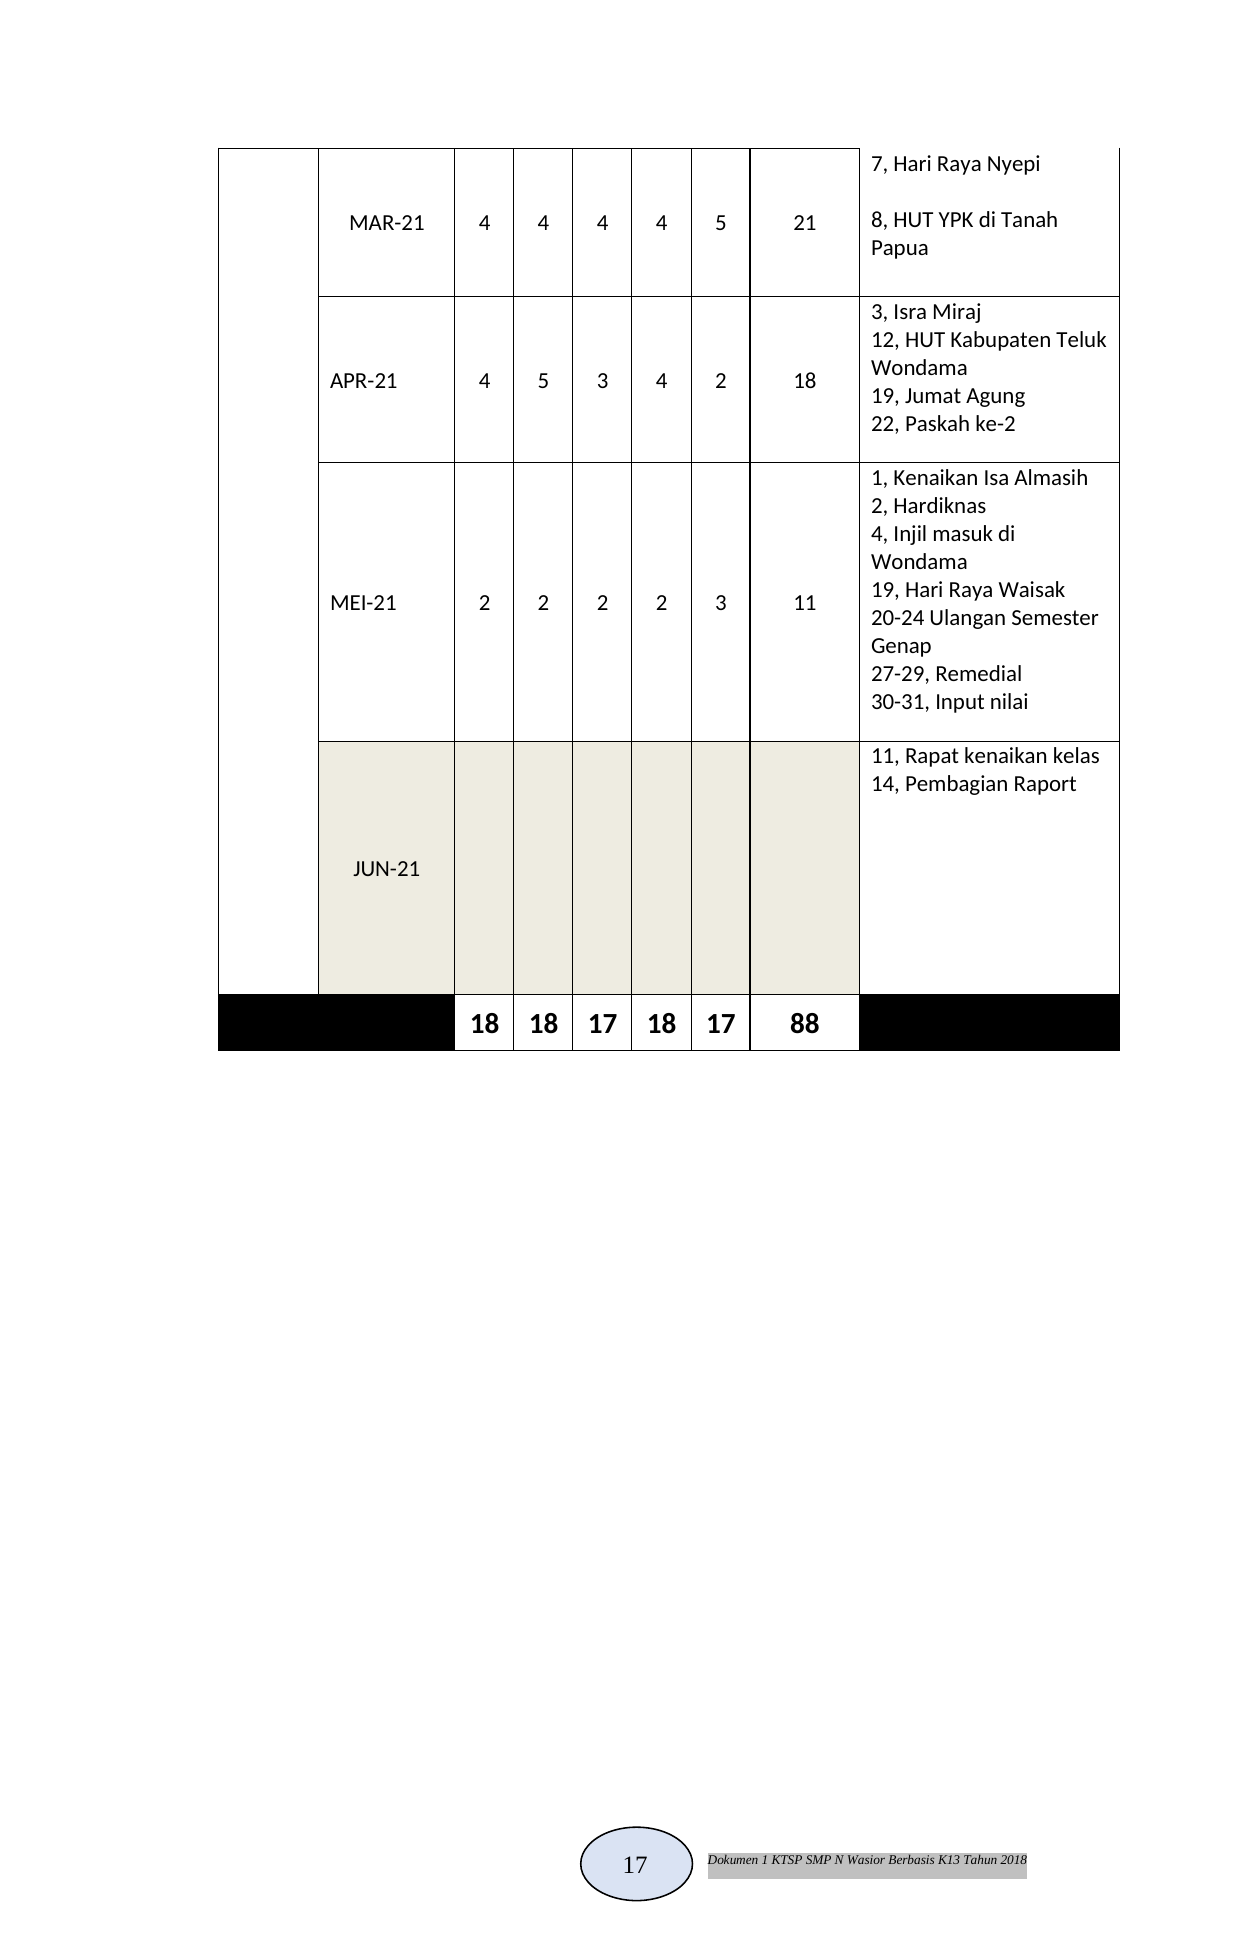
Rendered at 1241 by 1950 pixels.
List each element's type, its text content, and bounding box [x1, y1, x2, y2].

table_cell 11, Rapat kenaikan kelas 14, Pembagian Raport [860, 742, 1119, 994]
table_cell 4 [455, 149, 513, 296]
table_cell 17 [692, 995, 749, 1050]
table_cell [455, 742, 513, 994]
table_cell 88 [751, 995, 859, 1050]
table_cell 2 [455, 463, 513, 741]
table_cell 2 [692, 297, 749, 462]
table_cell 11 [751, 463, 859, 741]
table_cell 4 [455, 297, 513, 462]
table_cell 3, Isra Miraj 12, HUT Kabupaten Teluk Wondama 19, Jumat Agung 22, Paskah ke-2 [860, 297, 1119, 462]
table_cell 1, Kenaikan Isa Almasih 2, Hardiknas 4, Injil masuk di Wondama 19, Hari Raya Waisak 20-24 Ulangan Semester Genap 27-29, Remedial 30-31, Input nilai [860, 463, 1119, 741]
table_cell 21 [751, 149, 859, 296]
table_cell 3 [573, 297, 631, 462]
table_cell 4 [632, 297, 691, 462]
table_cell 2 [514, 463, 572, 741]
table_cell 4 [514, 149, 572, 296]
table_cell 17 [573, 995, 631, 1050]
table_cell 18 [751, 297, 859, 462]
table_cell [632, 742, 691, 994]
table_cell 4 [632, 149, 691, 296]
table_cell 5 [692, 149, 749, 296]
table_cell APR-21 [319, 297, 454, 462]
table_cell JUN-21 [319, 742, 454, 994]
table_cell 5 [514, 297, 572, 462]
table_cell MAR-21 [319, 149, 454, 296]
table_cell MEI-21 [319, 463, 454, 741]
table_cell [514, 742, 572, 994]
table_cell 2 [573, 463, 631, 741]
table_cell [751, 742, 859, 994]
table_cell 18 [514, 995, 572, 1050]
table_cell [573, 742, 631, 994]
table_cell 7, Hari Raya Nyepi 8, HUT YPK di Tanah Papua [860, 148, 1119, 296]
table_cell 18 [632, 995, 691, 1050]
table_cell 2 [632, 463, 691, 741]
table_cell 3 [692, 463, 749, 741]
table_cell [692, 742, 749, 994]
table_cell 18 [455, 995, 513, 1050]
table_cell [860, 995, 1119, 1050]
table_cell [219, 995, 454, 1050]
table_cell 4 [573, 149, 631, 296]
